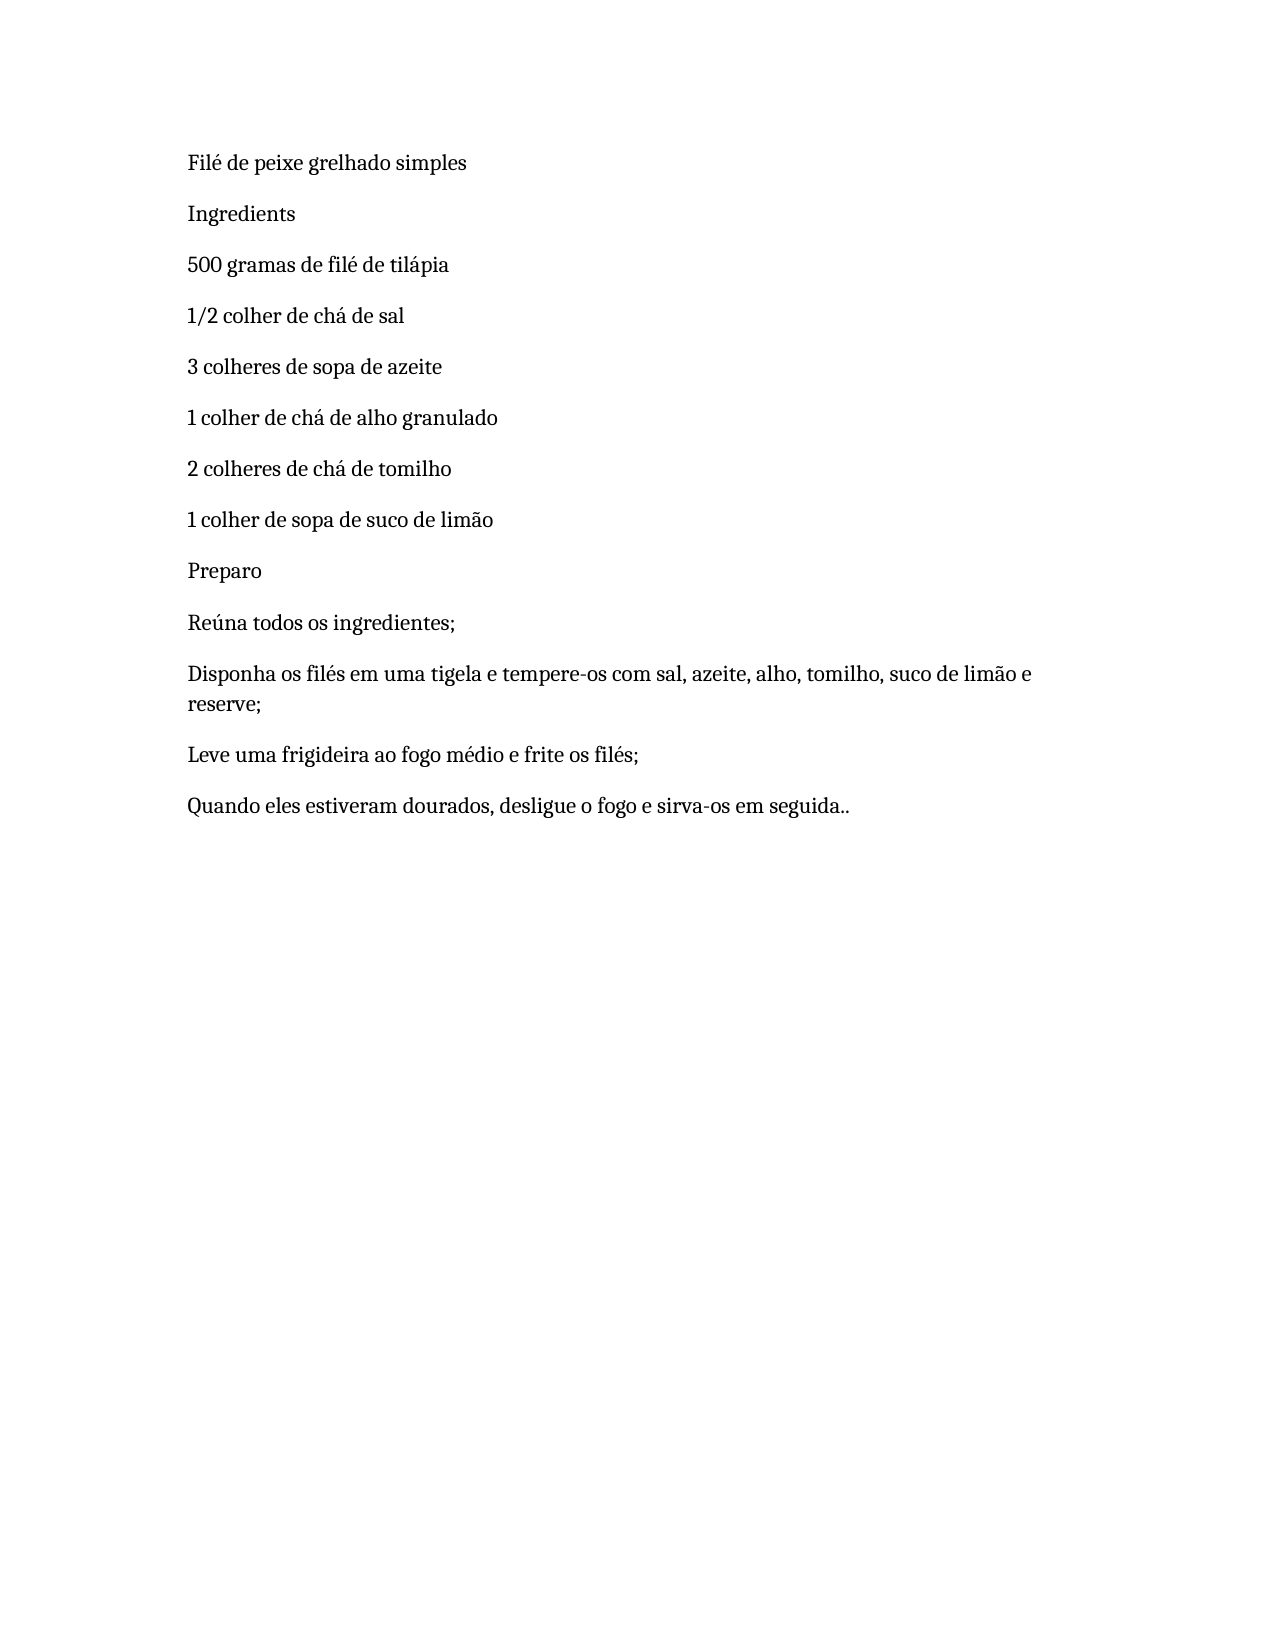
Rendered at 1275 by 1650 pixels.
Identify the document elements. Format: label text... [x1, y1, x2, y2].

text Reúna todos os ingredientes; [187, 609, 1087, 636]
text Filé de peixe grelhado simples [187, 150, 1087, 176]
text Leve uma frigideira ao fogo médio e frite os filés; [187, 742, 1087, 768]
text 3 colheres de sopa de azeite [187, 354, 1087, 381]
text Preparo [187, 558, 1087, 585]
text Quando eles estiveram dourados, desligue o fogo e sirva-os em seguida.. [187, 793, 1087, 819]
text 1/2 colher de chá de sal [187, 303, 1087, 329]
text Disponha os filés em uma tigela e tempere-os com sal, azeite, alho, tomilho, suco de limão e reserve; [187, 660, 1087, 717]
text 1 colher de chá de alho granulado [187, 405, 1087, 432]
text 500 gramas de filé de tilápia [187, 252, 1087, 278]
text Ingredients [187, 201, 1087, 227]
text 1 colher de sopa de suco de limão [187, 507, 1087, 534]
text 2 colheres de chá de tomilho [187, 456, 1087, 483]
